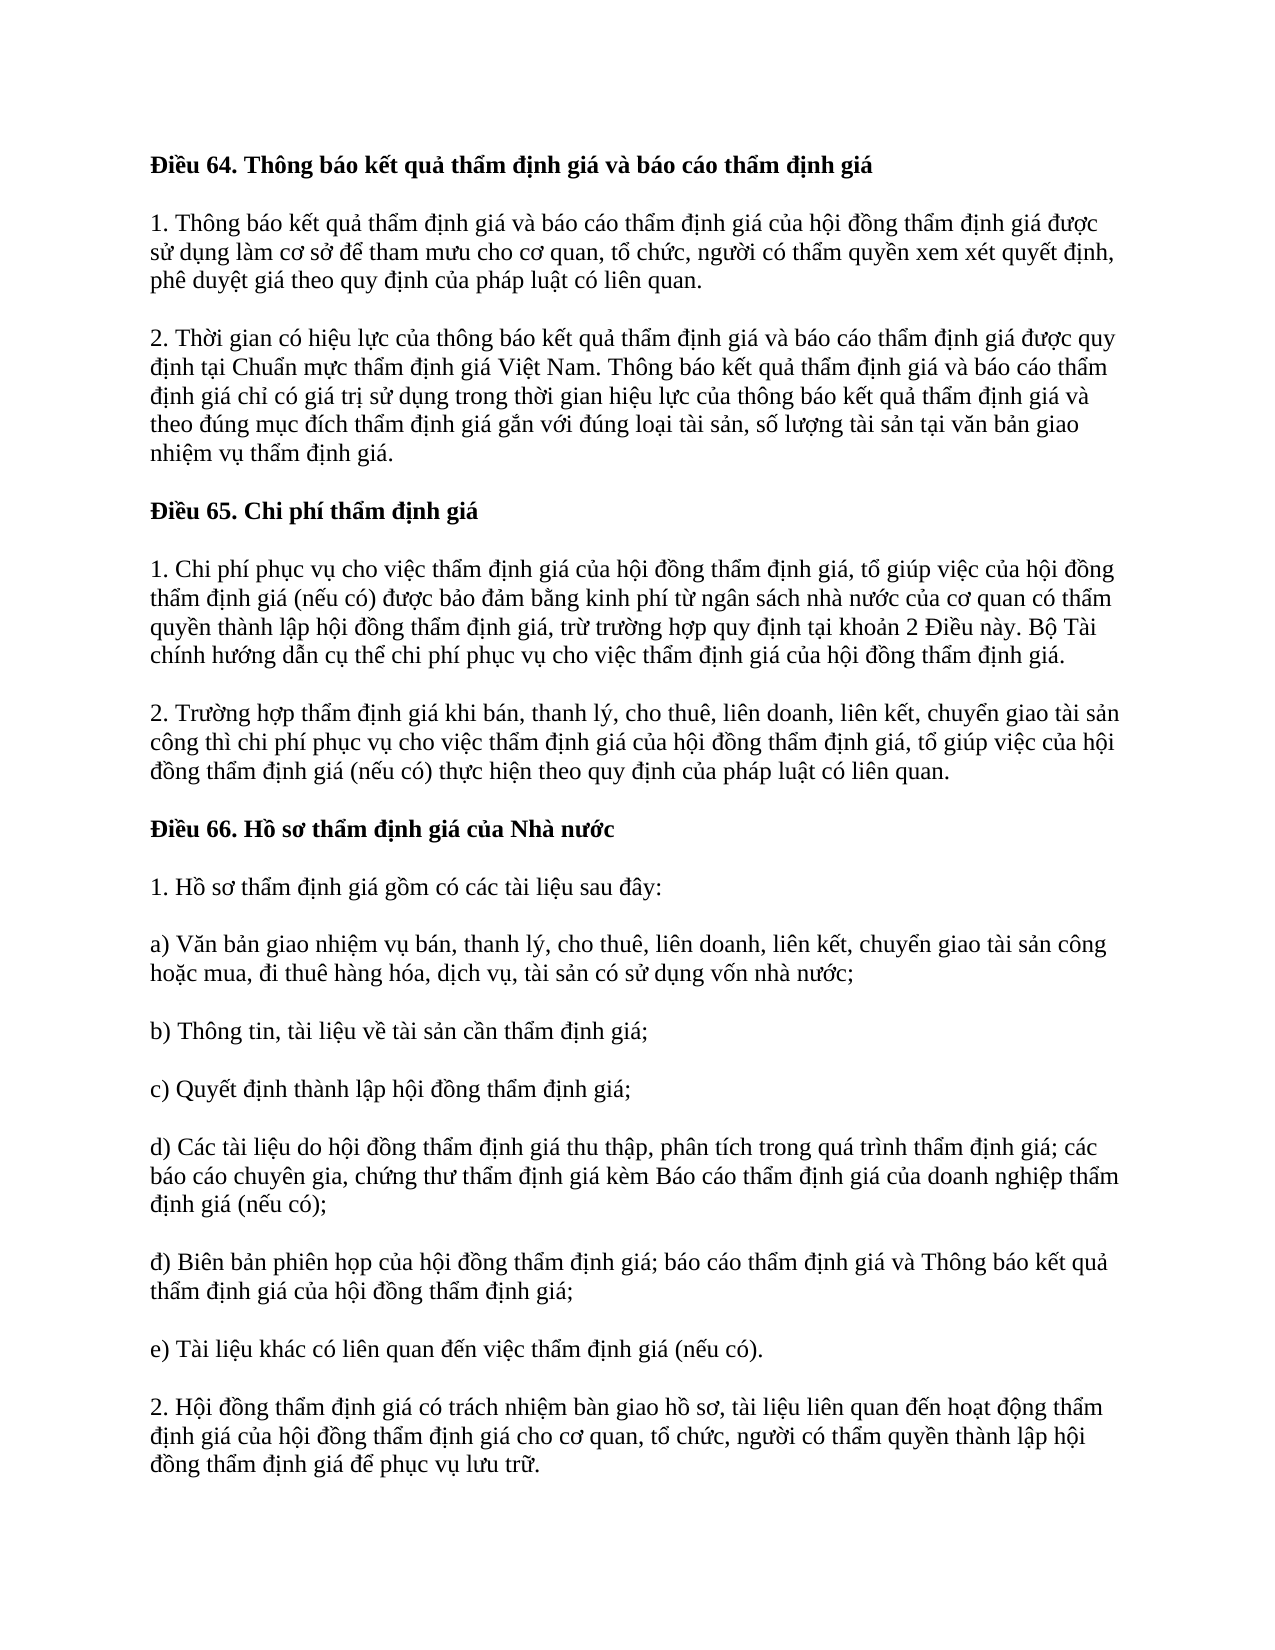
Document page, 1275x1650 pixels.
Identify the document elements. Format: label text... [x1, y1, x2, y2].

text Điều 64. Thông báo kết quả thẩm định giá và báo cáo thẩm định giá [150, 150, 1125, 179]
text 1. Chi phí phục vụ cho việc thẩm định giá của hội đồng thẩm định giá, tổ giúp việc của hội đồng thẩm định giá (nếu có) được bảo đảm bằng kinh phí từ ngân sách nhà nước của cơ quan có thẩm quyền thành lập hội đồng thẩm định giá, trừ trường hợp quy định tại khoản 2 Điều này. Bộ Tài chính hướng dẫn cụ thể chi phí phục vụ cho việc thẩm định giá của hội đồng thẩm định giá. [150, 554, 1125, 669]
text c) Quyết định thành lập hội đồng thẩm định giá; [150, 1074, 1125, 1103]
text 1. Thông báo kết quả thẩm định giá và báo cáo thẩm định giá của hội đồng thẩm định giá được sử dụng làm cơ sở để tham mưu cho cơ quan, tổ chức, người có thẩm quyền xem xét quyết định, phê duyệt giá theo quy định của pháp luật có liên quan. [150, 208, 1125, 294]
text 2. Thời gian có hiệu lực của thông báo kết quả thẩm định giá và báo cáo thẩm định giá được quy định tại Chuẩn mực thẩm định giá Việt Nam. Thông báo kết quả thẩm định giá và báo cáo thẩm định giá chỉ có giá trị sử dụng trong thời gian hiệu lực của thông báo kết quả thẩm định giá và theo đúng mục đích thẩm định giá gắn với đúng loại tài sản, số lượng tài sản tại văn bản giao nhiệm vụ thẩm định giá. [150, 323, 1125, 467]
text 2. Hội đồng thẩm định giá có trách nhiệm bàn giao hồ sơ, tài liệu liên quan đến hoạt động thẩm định giá của hội đồng thẩm định giá cho cơ quan, tổ chức, người có thẩm quyền thành lập hội đồng thẩm định giá để phục vụ lưu trữ. [150, 1392, 1125, 1478]
text Điều 65. Chi phí thẩm định giá [150, 496, 1125, 525]
text d) Các tài liệu do hội đồng thẩm định giá thu thập, phân tích trong quá trình thẩm định giá; các báo cáo chuyên gia, chứng thư thẩm định giá kèm Báo cáo thẩm định giá của doanh nghiệp thẩm định giá (nếu có); [150, 1132, 1125, 1218]
text 1. Hồ sơ thẩm định giá gồm có các tài liệu sau đây: [150, 872, 1125, 900]
text đ) Biên bản phiên họp của hội đồng thẩm định giá; báo cáo thẩm định giá và Thông báo kết quả thẩm định giá của hội đồng thẩm định giá; [150, 1247, 1125, 1305]
text 2. Trường hợp thẩm định giá khi bán, thanh lý, cho thuê, liên doanh, liên kết, chuyển giao tài sản công thì chi phí phục vụ cho việc thẩm định giá của hội đồng thẩm định giá, tổ giúp việc của hội đồng thẩm định giá (nếu có) thực hiện theo quy định của pháp luật có liên quan. [150, 698, 1125, 784]
text Điều 66. Hồ sơ thẩm định giá của Nhà nước [150, 814, 1125, 842]
text e) Tài liệu khác có liên quan đến việc thẩm định giá (nếu có). [150, 1334, 1125, 1363]
text a) Văn bản giao nhiệm vụ bán, thanh lý, cho thuê, liên doanh, liên kết, chuyển giao tài sản công hoặc mua, đi thuê hàng hóa, dịch vụ, tài sản có sử dụng vốn nhà nước; [150, 929, 1125, 987]
text b) Thông tin, tài liệu về tài sản cần thẩm định giá; [150, 1016, 1125, 1045]
